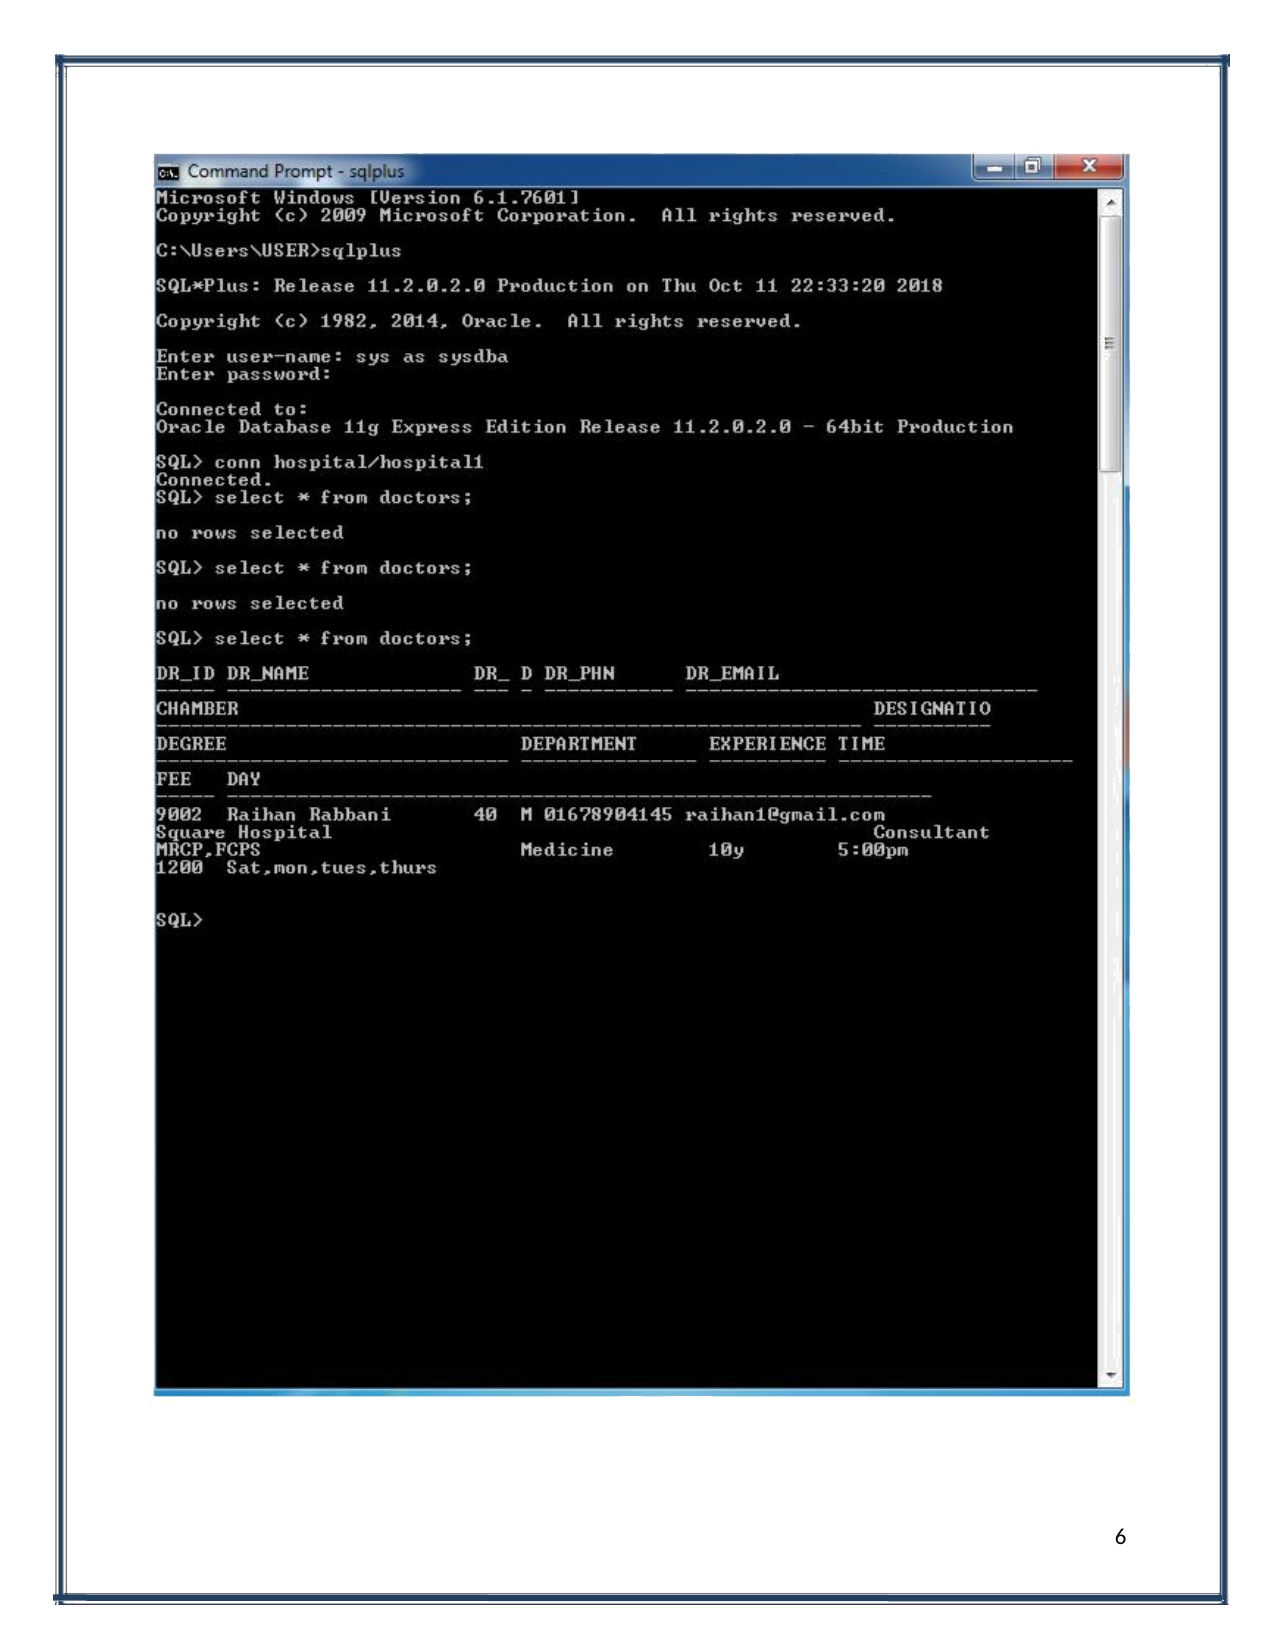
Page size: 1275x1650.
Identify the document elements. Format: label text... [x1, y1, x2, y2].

picture [54, 54, 1230, 1605]
